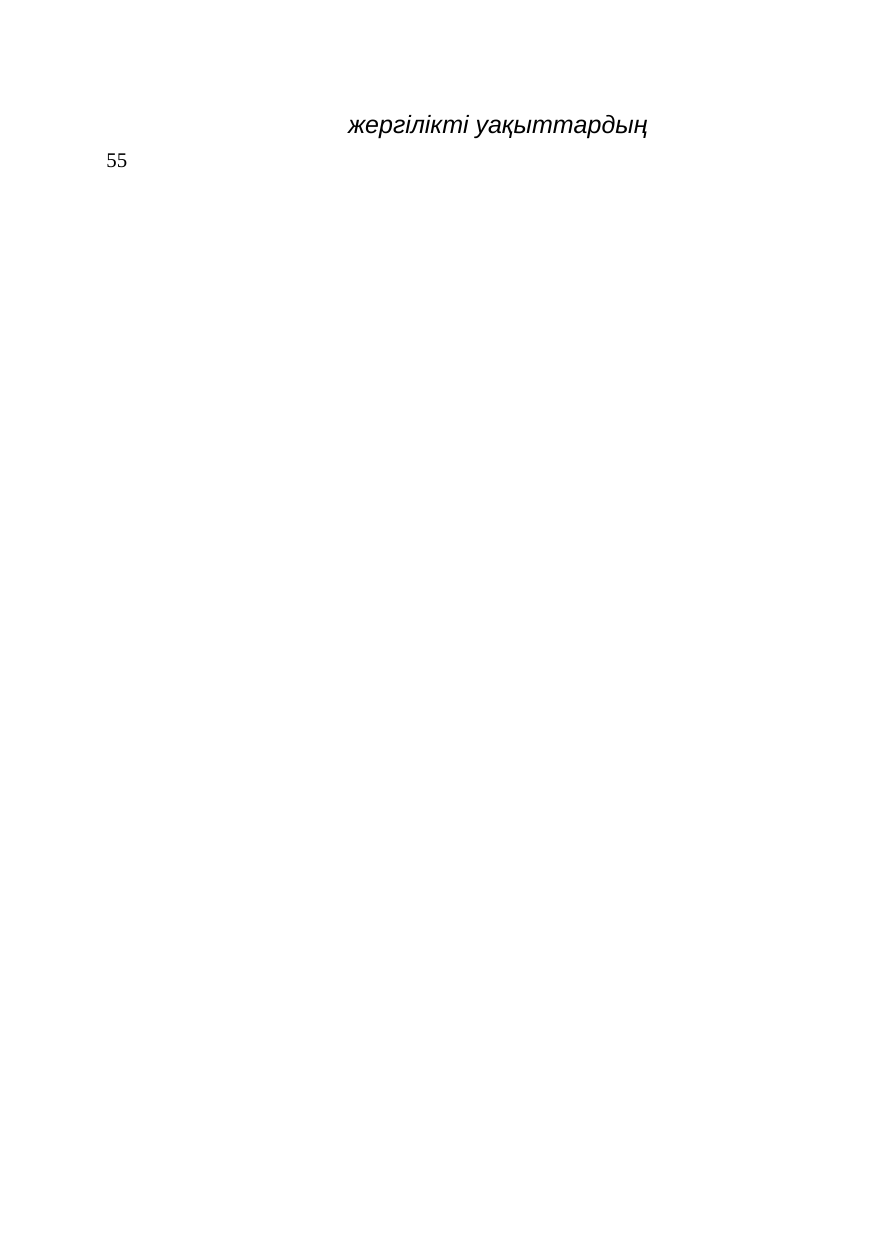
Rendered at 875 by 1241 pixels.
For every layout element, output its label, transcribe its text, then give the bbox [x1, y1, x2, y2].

text 55 [106, 148, 743, 172]
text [148, 111, 701, 139]
